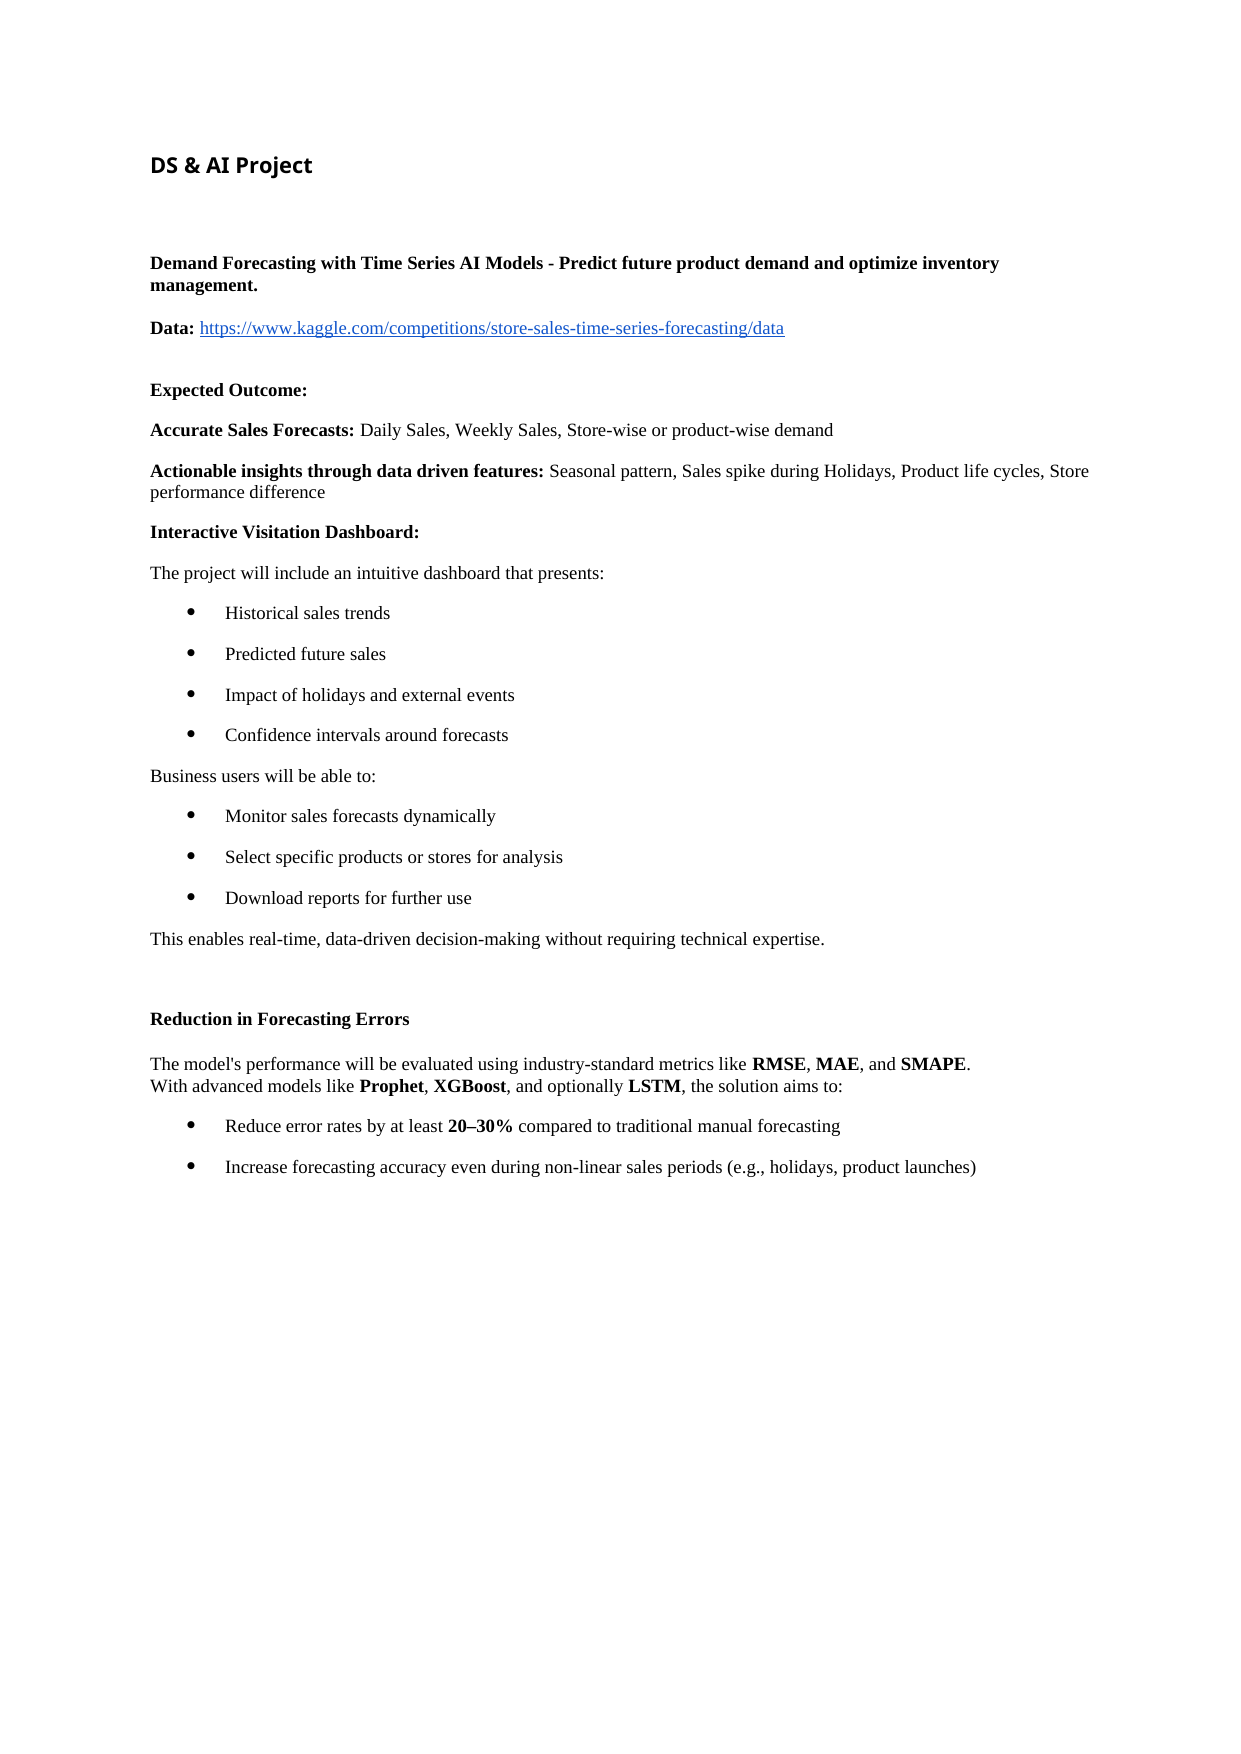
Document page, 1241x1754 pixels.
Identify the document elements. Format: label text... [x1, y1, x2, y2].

text Business users will be able to: [150, 765, 1090, 786]
text Interactive Visitation Dashboard: [150, 521, 1090, 543]
list Impact of holidays and external events [187, 683, 1090, 705]
list Select specific products or stores for analysis [187, 846, 1090, 868]
list Confidence intervals around forecasts [187, 724, 1090, 746]
text DS & AI Project [150, 150, 1090, 180]
list Download reports for further use [187, 887, 1090, 909]
list Reduce error rates by at least 20–30% compared to traditional manual forecasting [187, 1115, 1090, 1137]
text Reduction in Forecasting Errors [150, 1008, 1090, 1029]
list Increase forecasting accuracy even during non-linear sales periods (e.g., holidays, product launches) [187, 1156, 1090, 1177]
text This enables real-time, data-driven decision-making without requiring technical expertise. [150, 927, 1090, 949]
list Historical sales trends [187, 602, 1090, 624]
text Demand Forecasting with Time Series AI Models - Predict future product demand and optimize inventory management. [150, 252, 1090, 295]
list Predicted future sales [187, 643, 1090, 665]
list Monitor sales forecasts dynamically [187, 805, 1090, 827]
text The model's performance will be evaluated using industry-standard metrics like RMSE, MAE, and SMAPE. With advanced models like Prophet, XGBoost, and optionally LSTM, the solution aims to: [150, 1053, 1090, 1096]
text Data: https://www.kaggle.com/competitions/store-sales-time-series-forecasting/data [150, 317, 1090, 338]
text Actionable insights through data driven features: Seasonal pattern, Sales spike during Holidays, Product life cycles, Store performance difference [150, 459, 1090, 503]
text The project will include an intuitive dashboard that presents: [150, 562, 1090, 583]
text Expected Outcome: [150, 379, 1090, 400]
text Accurate Sales Forecasts: Daily Sales, Weekly Sales, Store-wise or product-wise demand [150, 419, 1090, 441]
